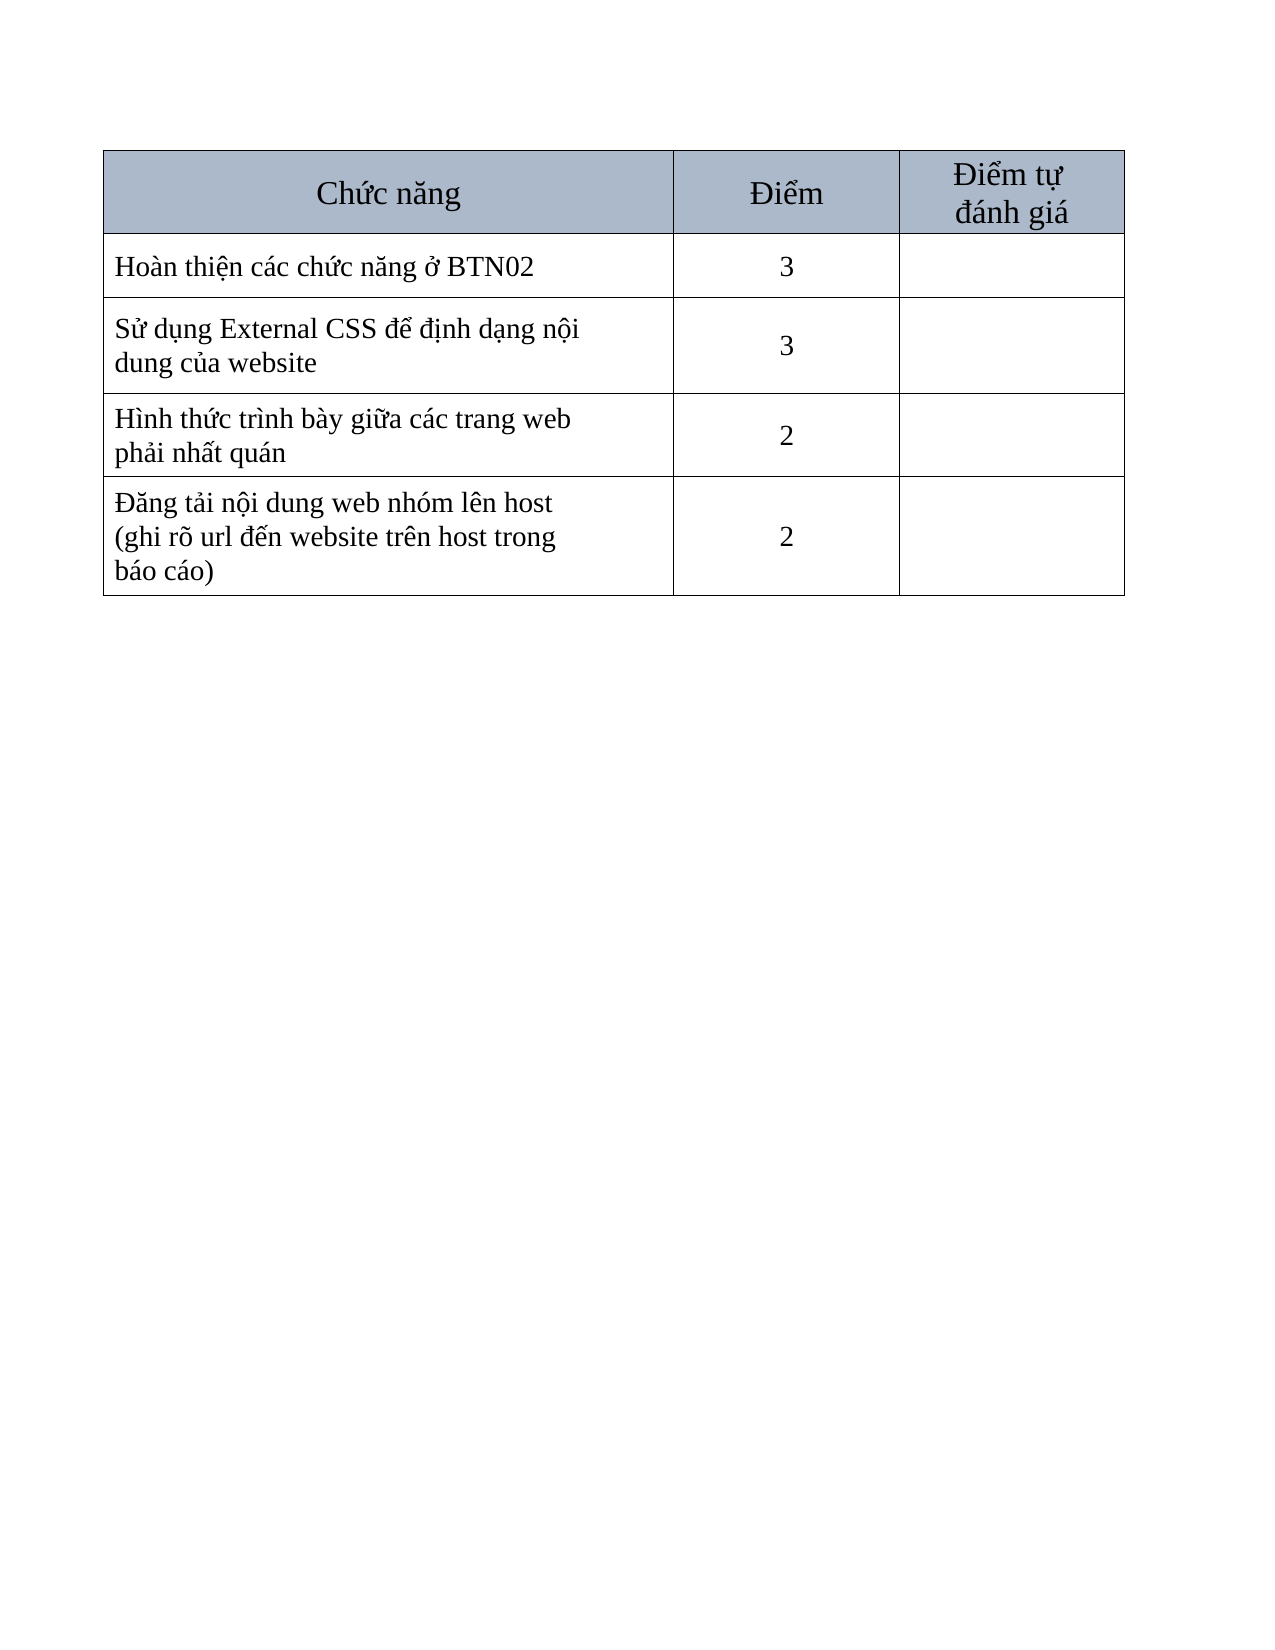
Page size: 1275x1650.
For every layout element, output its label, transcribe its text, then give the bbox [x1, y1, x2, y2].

table_cell 3 [674, 298, 899, 392]
table_cell Hoàn thiện các chức năng ở BTN02 [104, 234, 673, 297]
table_cell 2 [674, 477, 899, 595]
table_cell [900, 298, 1124, 392]
table_cell [900, 477, 1124, 595]
table_header Chức năng [104, 151, 673, 233]
table_cell 3 [674, 234, 899, 297]
table_cell 2 [674, 394, 899, 476]
table_header Điểm [674, 151, 899, 233]
table_cell Hình thức trình bày giữa các trang web phải nhất quán [104, 394, 673, 476]
table_header Điểm tự đánh giá [900, 151, 1124, 233]
table_cell [900, 234, 1124, 297]
table_cell Sử dụng External CSS để định dạng nội dung của website [104, 298, 673, 392]
table_cell [900, 394, 1124, 476]
table_cell Đăng tải nội dung web nhóm lên host (ghi rõ url đến website trên host trong báo cáo) [104, 477, 673, 595]
